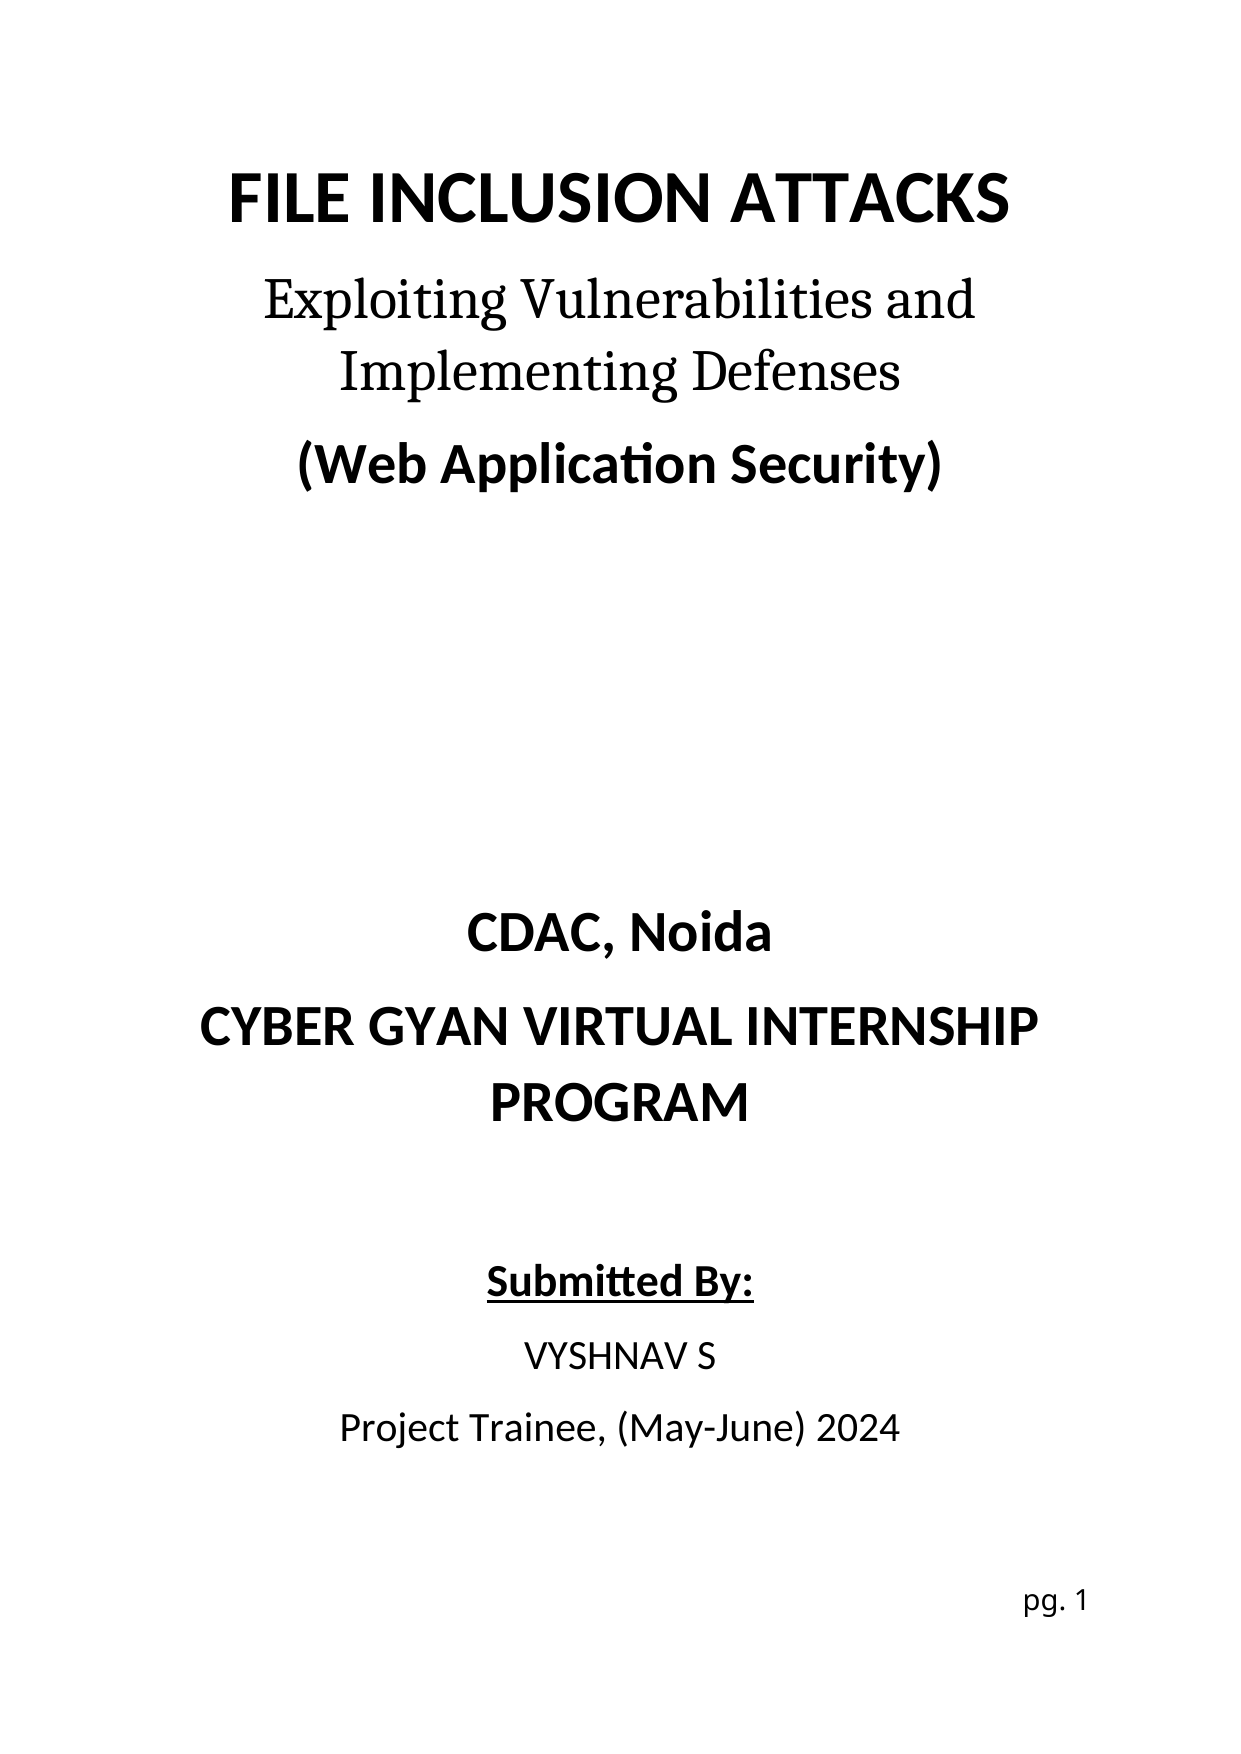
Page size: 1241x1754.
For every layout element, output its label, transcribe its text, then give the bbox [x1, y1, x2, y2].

text Submitted By: [150, 1252, 1090, 1308]
text (Web Application Security) [150, 427, 1090, 498]
text Project Trainee, (May-June) 2024 [150, 1401, 1090, 1452]
text VYSHNAV S [150, 1329, 1090, 1380]
text FILE INCLUSION ATTACKS [150, 150, 1090, 242]
text CDAC, Noida [150, 895, 1090, 966]
text CYBER GYAN VIRTUAL INTERNSHIP PROGRAM [150, 988, 1090, 1136]
text Exploiting Vulnerabilities and Implementing Defenses [150, 266, 1090, 405]
